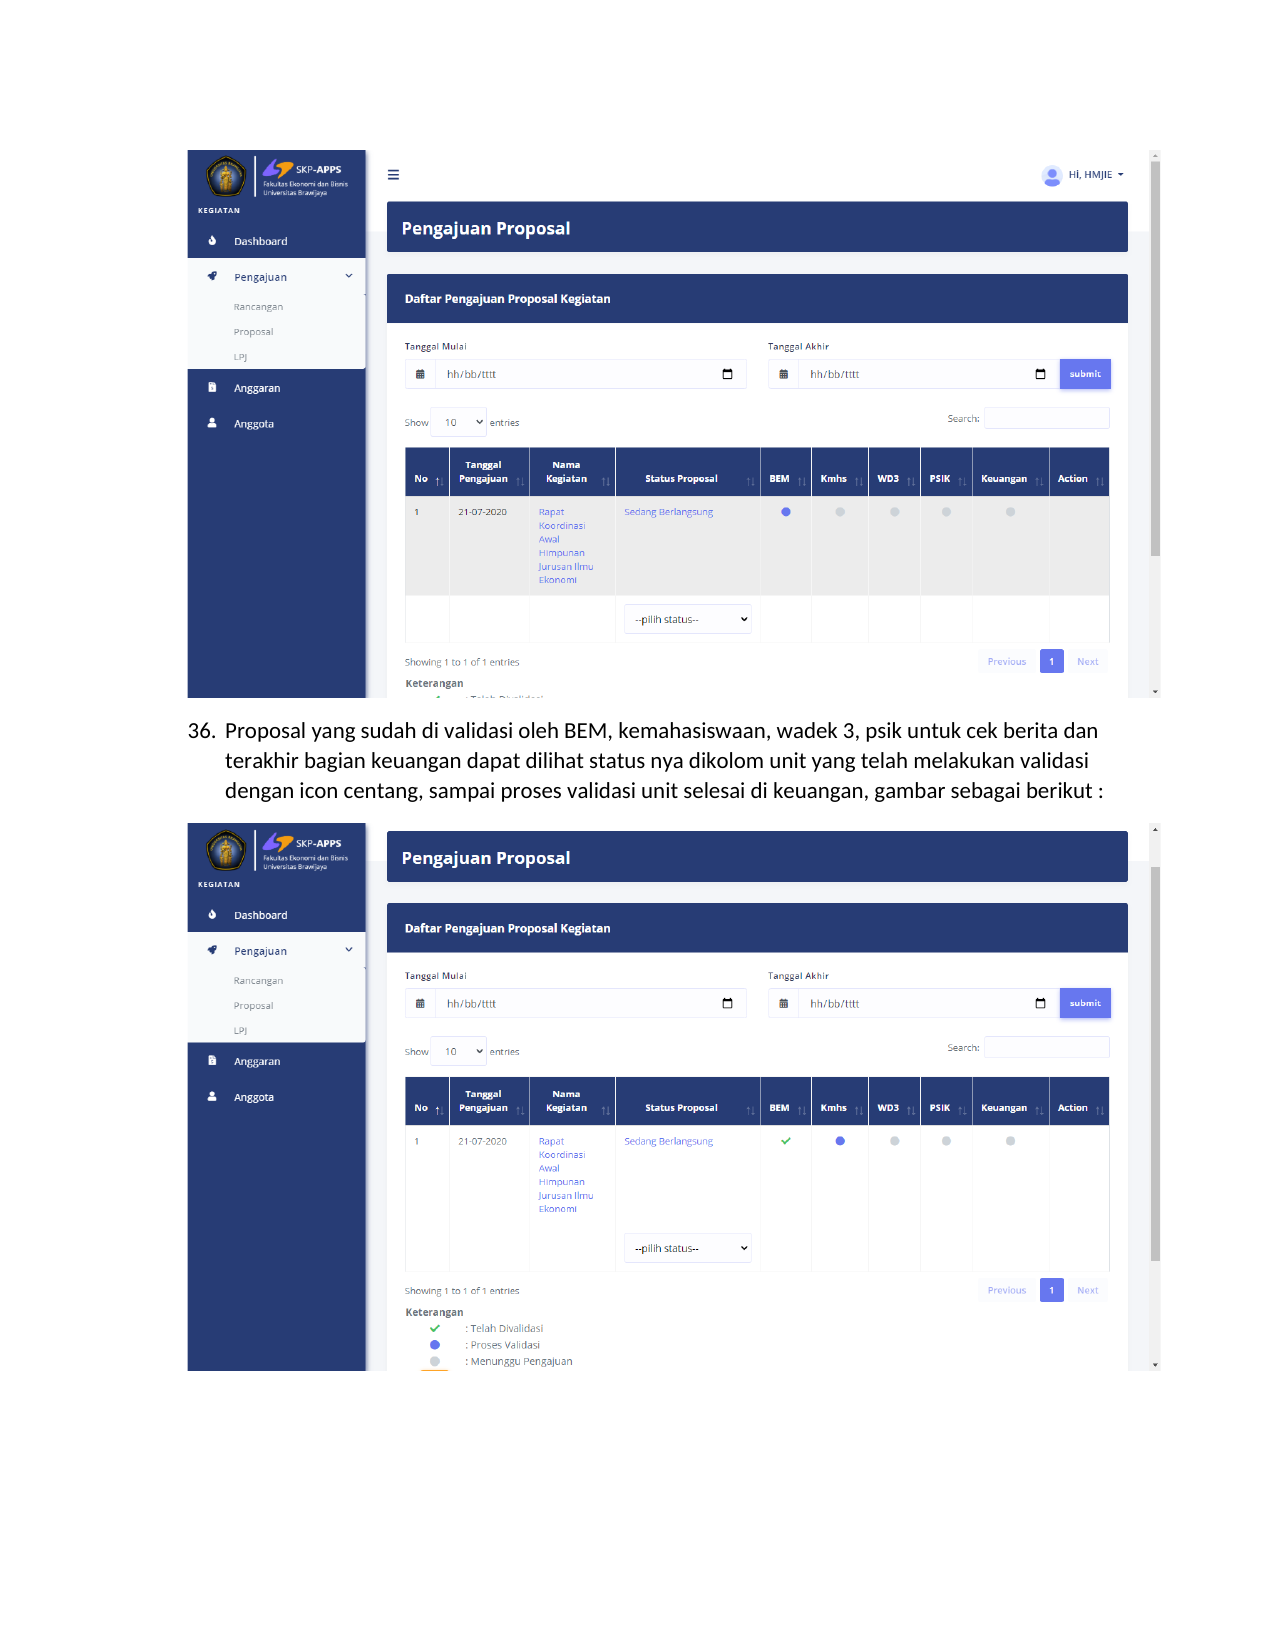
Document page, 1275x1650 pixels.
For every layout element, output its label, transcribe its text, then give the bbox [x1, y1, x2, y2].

picture [187, 823, 1161, 1371]
picture [187, 150, 1161, 698]
list Proposal yang sudah di validasi oleh BEM, kemahasiswaan, wadek 3, psik untuk cek berita dan terakhir bagian keuangan dapat dilihat status nya dikolom unit yang telah melakukan validasi dengan icon centang, sampai proses validasi unit selesai di keuangan, gambar sebagai berikut : [187, 716, 1125, 804]
